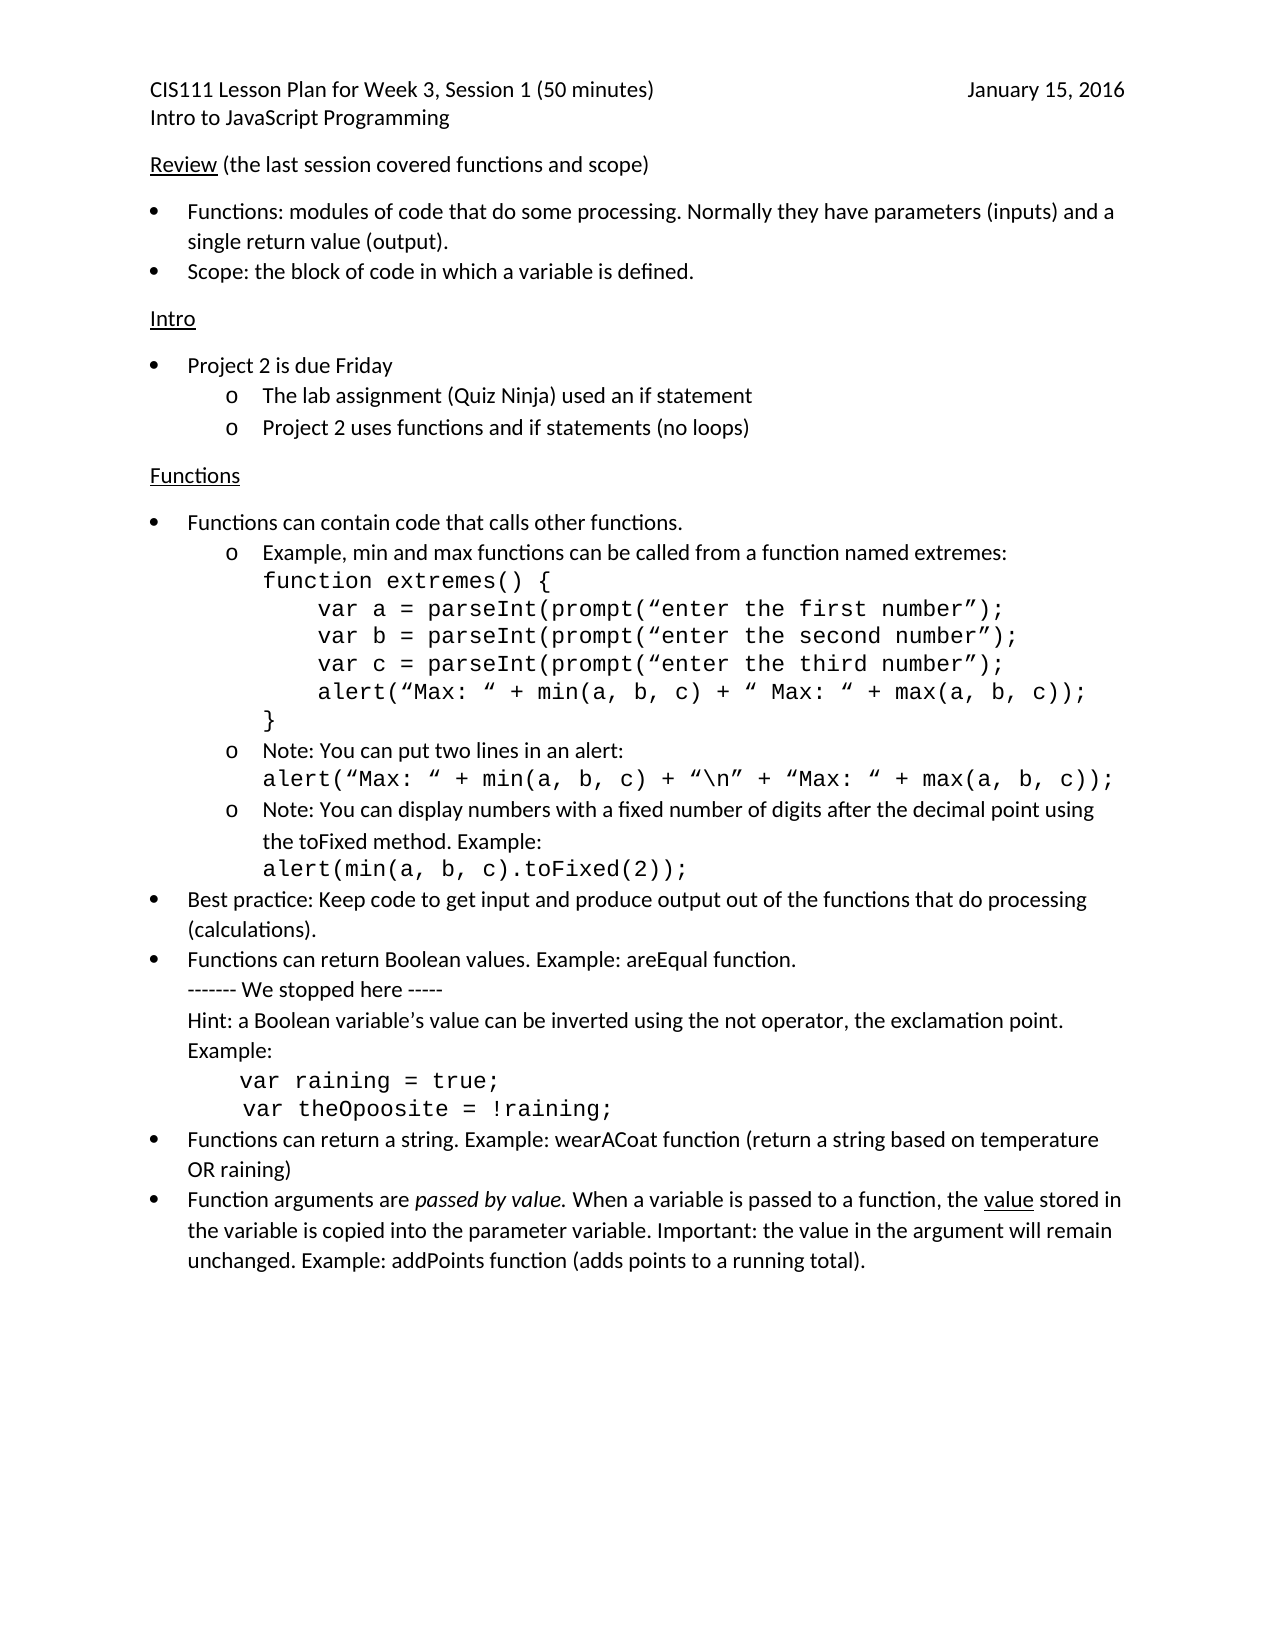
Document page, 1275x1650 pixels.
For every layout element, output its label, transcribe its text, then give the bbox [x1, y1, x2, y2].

list Function arguments are passed by value. When a variable is passed to a function, the value stored in the variable is copied into the parameter variable. Important: the value in the argument will remain unchanged. Example: addPoints function (adds points to a running total). [150, 1186, 1125, 1274]
text Review (the last session covered functions and scope) [150, 150, 1125, 178]
list Functions: modules of code that do some processing. Normally they have parameters (inputs) and a single return value (output). [150, 197, 1125, 255]
list Note: You can display numbers with a fixed number of digits after the decimal point using the toFixed method. Example: alert(min(a, b, c).toFixed(2)); [225, 796, 1125, 883]
list Project 2 uses functions and if statements (no loops) [225, 413, 1125, 442]
text Functions [150, 461, 1125, 489]
text Intro [150, 304, 1125, 332]
list Functions can return Boolean values. Example: areEqual function. ------- We stopped here ----- Hint: a Boolean variable’s value can be inverted using the not operator, the exclamation point. Example: var raining = true; var theOpoosite = !raining; [150, 945, 1125, 1123]
list Functions can contain code that calls other functions. [150, 508, 1125, 536]
list Example, min and max functions can be called from a function named extremes: function extremes() { var a = parseInt(prompt(“enter the first number”); var b = parseInt(prompt(“enter the second number”); var c = parseInt(prompt(“enter the third number”); alert(“Max: “ + min(a, b, c) + “ Max: “ + max(a, b, c)); } [225, 538, 1125, 734]
list The lab assignment (Quiz Ninja) used an if statement [225, 381, 1125, 410]
list Scope: the block of code in which a variable is defined. [150, 257, 1125, 285]
list Note: You can put two lines in an alert: alert(“Max: “ + min(a, b, c) + “\n” + “Max: “ + max(a, b, c)); [225, 737, 1125, 794]
list Project 2 is due Friday [150, 351, 1125, 379]
list Best practice: Keep code to get input and produce output out of the functions that do processing (calculations). [150, 885, 1125, 943]
list Functions can return a string. Example: wearACoat function (return a string based on temperature OR raining) [150, 1125, 1125, 1183]
